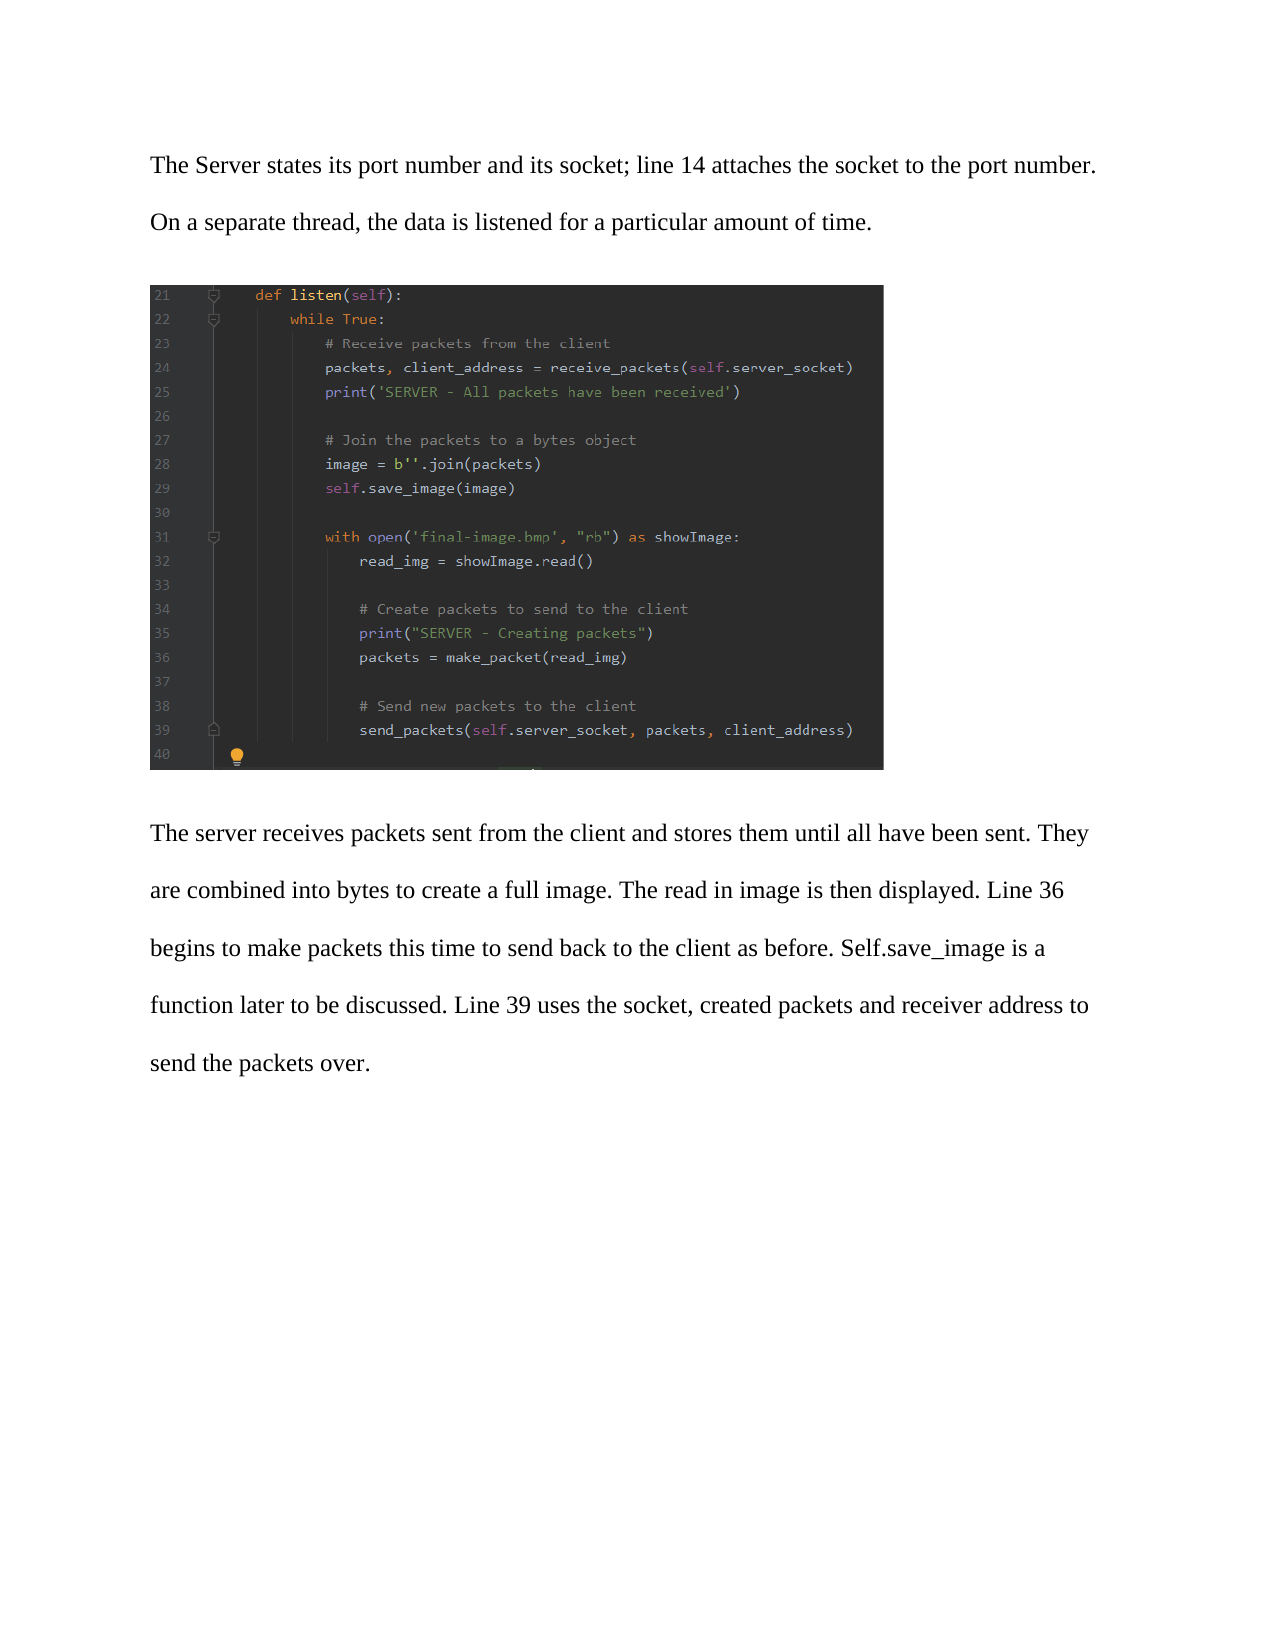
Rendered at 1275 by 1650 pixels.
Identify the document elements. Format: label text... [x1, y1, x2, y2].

text The server receives packets sent from the client and stores them until all have been sent. They are combined into bytes to create a full image. The read in image is then displayed. Line 36 begins to make packets this time to send back to the client as before. Self.save_image is a function later to be discussed. Line 39 uses the socket, created packets and receiver address to send the packets over. [150, 818, 1125, 1077]
text The Server states its port number and its socket; line 14 attaches the socket to the port number. On a separate thread, the data is listened for a particular amount of time. [150, 150, 1125, 236]
picture [150, 285, 884, 770]
